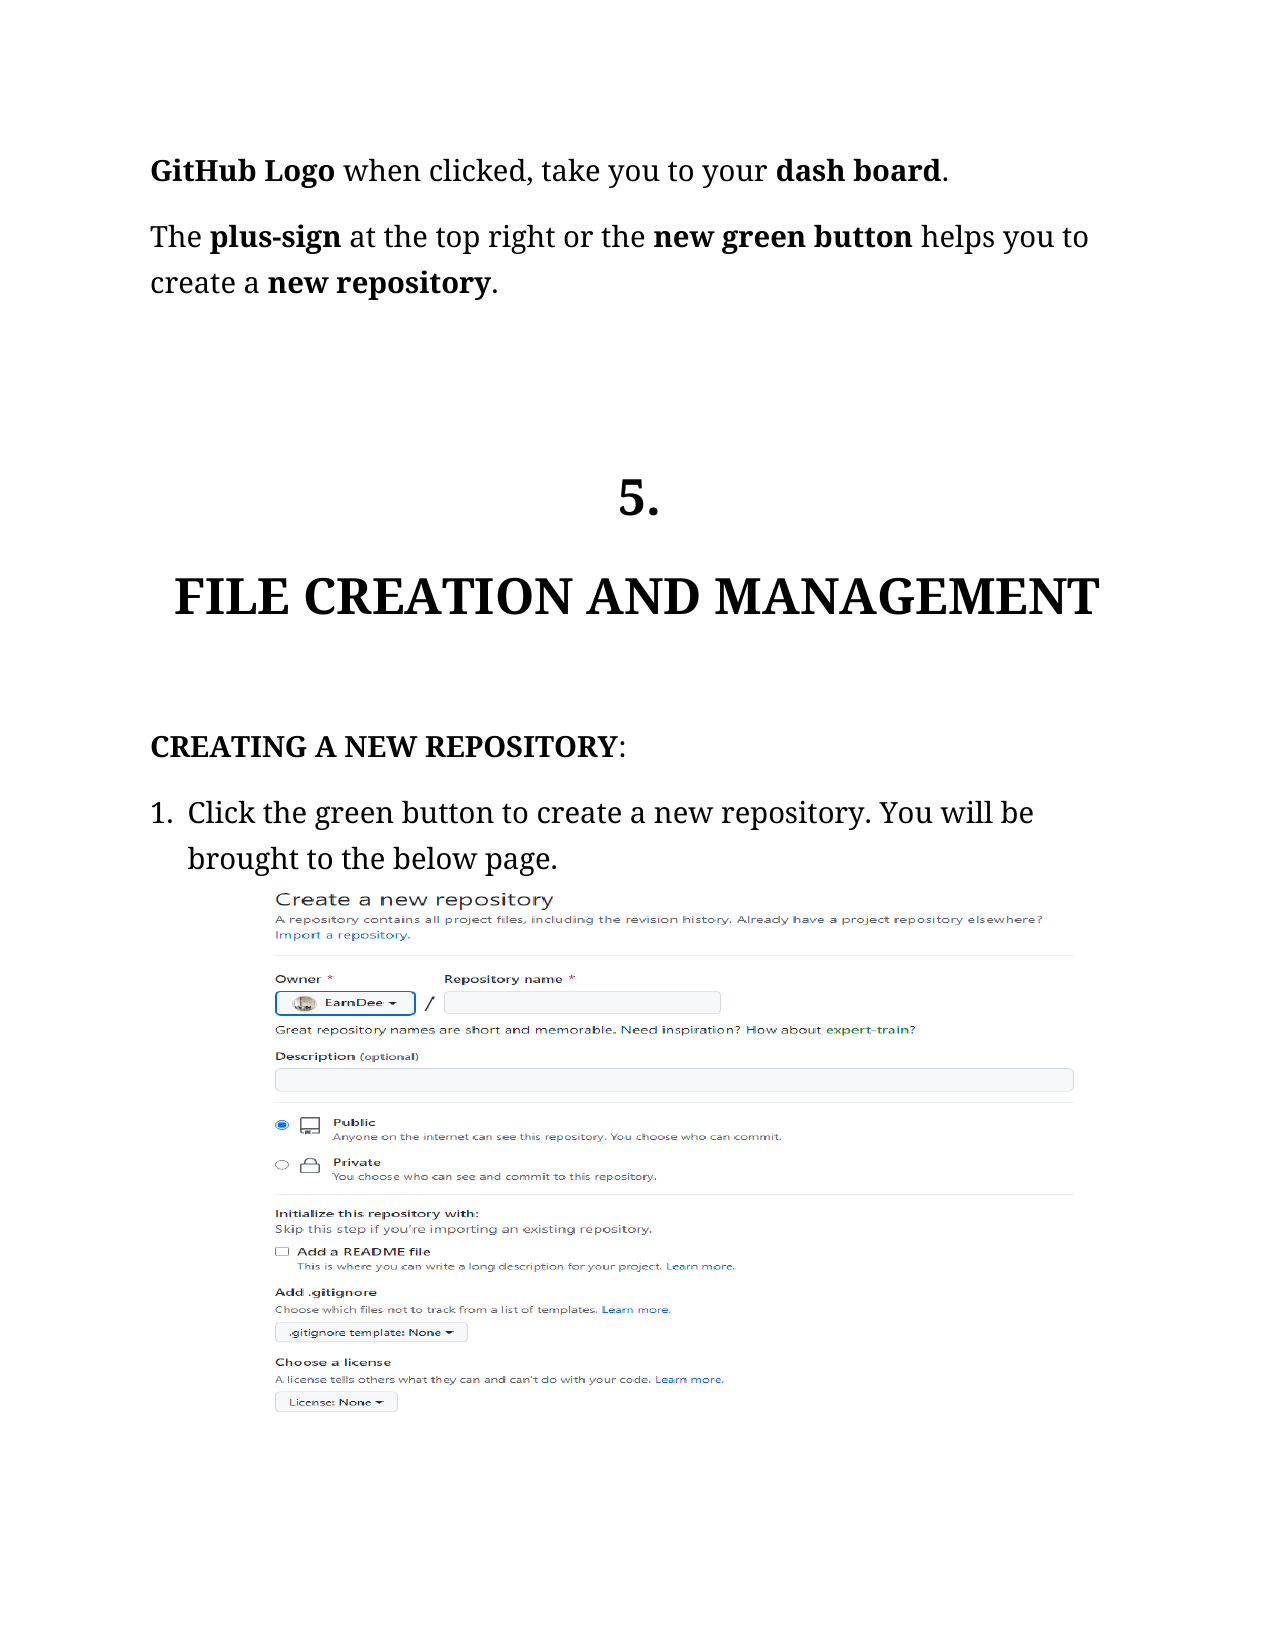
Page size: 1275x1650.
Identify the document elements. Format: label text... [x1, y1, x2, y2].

text FILE CREATION AND MANAGEMENT [150, 561, 1125, 629]
picture [263, 883, 1087, 1414]
text CREATING A NEW REPOSITORY: [150, 726, 1125, 766]
list Click the green button to create a new repository. You will be brought to the below page. [150, 793, 1125, 878]
text The plus-sign at the top right or the new green button helps you to create a new repository. [150, 216, 1125, 302]
text GitHub Logo when clicked, take you to your dash board. [150, 150, 1125, 190]
